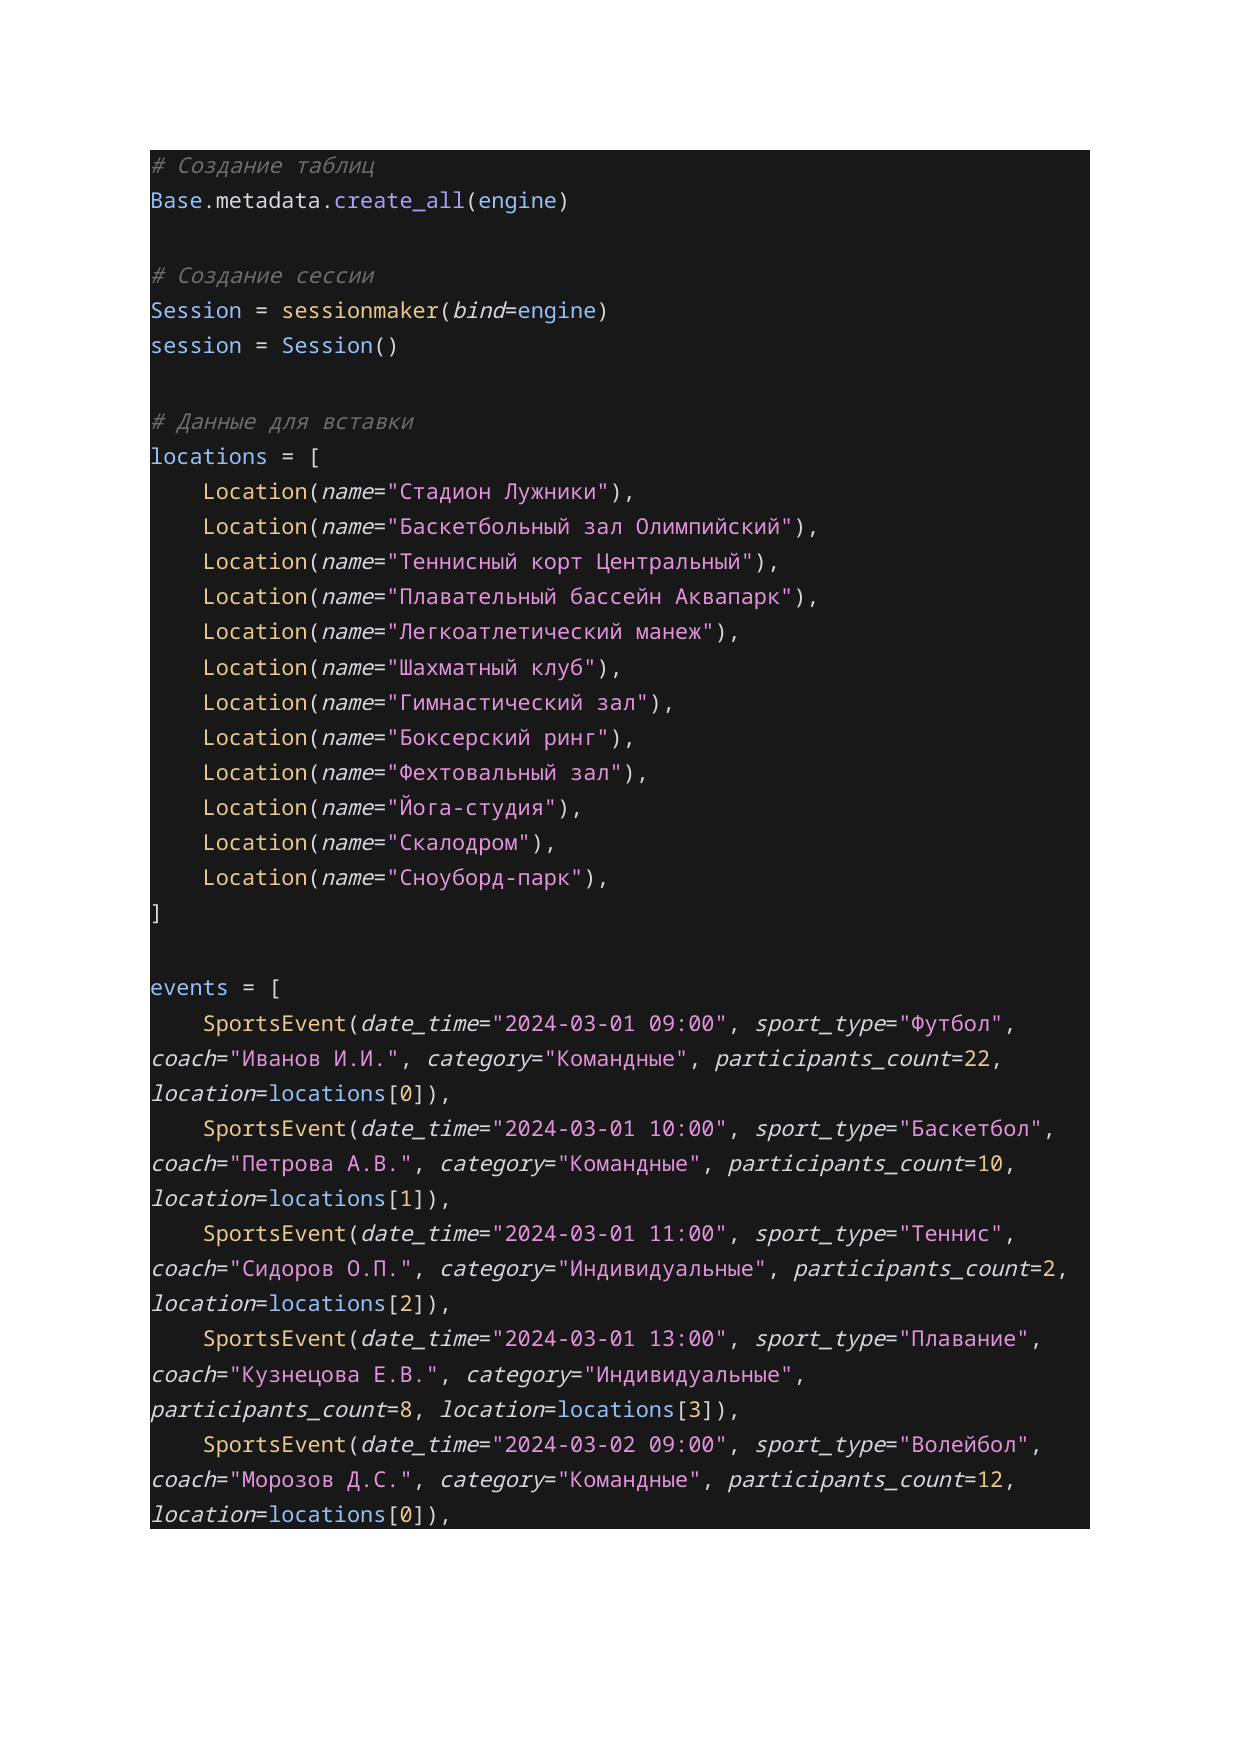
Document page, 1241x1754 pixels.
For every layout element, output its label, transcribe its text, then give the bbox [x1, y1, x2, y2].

text Location(name="Легкоатлетический манеж"), [150, 616, 1090, 646]
text ] [150, 897, 1090, 927]
text Base.metadata.create_all(engine) [150, 185, 1090, 215]
text Location(name="Фехтовальный зал"), [150, 757, 1090, 787]
text SportsEvent(date_time="2024-03-02 09:00", sport_type="Волейбол", coach="Морозов Д.С.", category="Командные", participants_count=12, location=locations[0]), [150, 1429, 1090, 1529]
text Location(name="Сноуборд-парк"), [150, 862, 1090, 892]
text SportsEvent(date_time="2024-03-01 13:00", sport_type="Плавание", coach="Кузнецова Е.В.", category="Индивидуальные", participants_count=8, location=locations[3]), [150, 1323, 1090, 1423]
text Location(name="Плавательный бассейн Аквапарк"), [150, 581, 1090, 611]
text Location(name="Боксерский ринг"), [150, 722, 1090, 751]
text Location(name="Скалодром"), [150, 827, 1090, 857]
text events = [ [150, 972, 1090, 1002]
text Location(name="Шахматный клуб"), [150, 651, 1090, 681]
text SportsEvent(date_time="2024-03-01 11:00", sport_type="Теннис", coach="Сидоров О.П.", category="Индивидуальные", participants_count=2, location=locations[2]), [150, 1218, 1090, 1318]
text Session = sessionmaker(bind=engine) [150, 295, 1090, 325]
text SportsEvent(date_time="2024-03-01 10:00", sport_type="Баскетбол", coach="Петрова А.В.", category="Командные", participants_count=10, location=locations[1]), [150, 1113, 1090, 1213]
text # Данные для вставки [150, 406, 1090, 436]
text # Создание сессии [150, 260, 1090, 290]
text locations = [ [150, 441, 1090, 471]
text # Создание таблиц [150, 150, 1090, 180]
text Location(name="Стадион Лужники"), [150, 476, 1090, 506]
text Location(name="Йога-студия"), [150, 792, 1090, 822]
text Location(name="Гимнастический зал"), [150, 687, 1090, 716]
text Location(name="Баскетбольный зал Олимпийский"), [150, 511, 1090, 541]
text Location(name="Теннисный корт Центральный"), [150, 546, 1090, 576]
text session = Session() [150, 331, 1090, 360]
text SportsEvent(date_time="2024-03-01 09:00", sport_type="Футбол", coach="Иванов И.И.", category="Командные", participants_count=22, location=locations[0]), [150, 1007, 1090, 1107]
